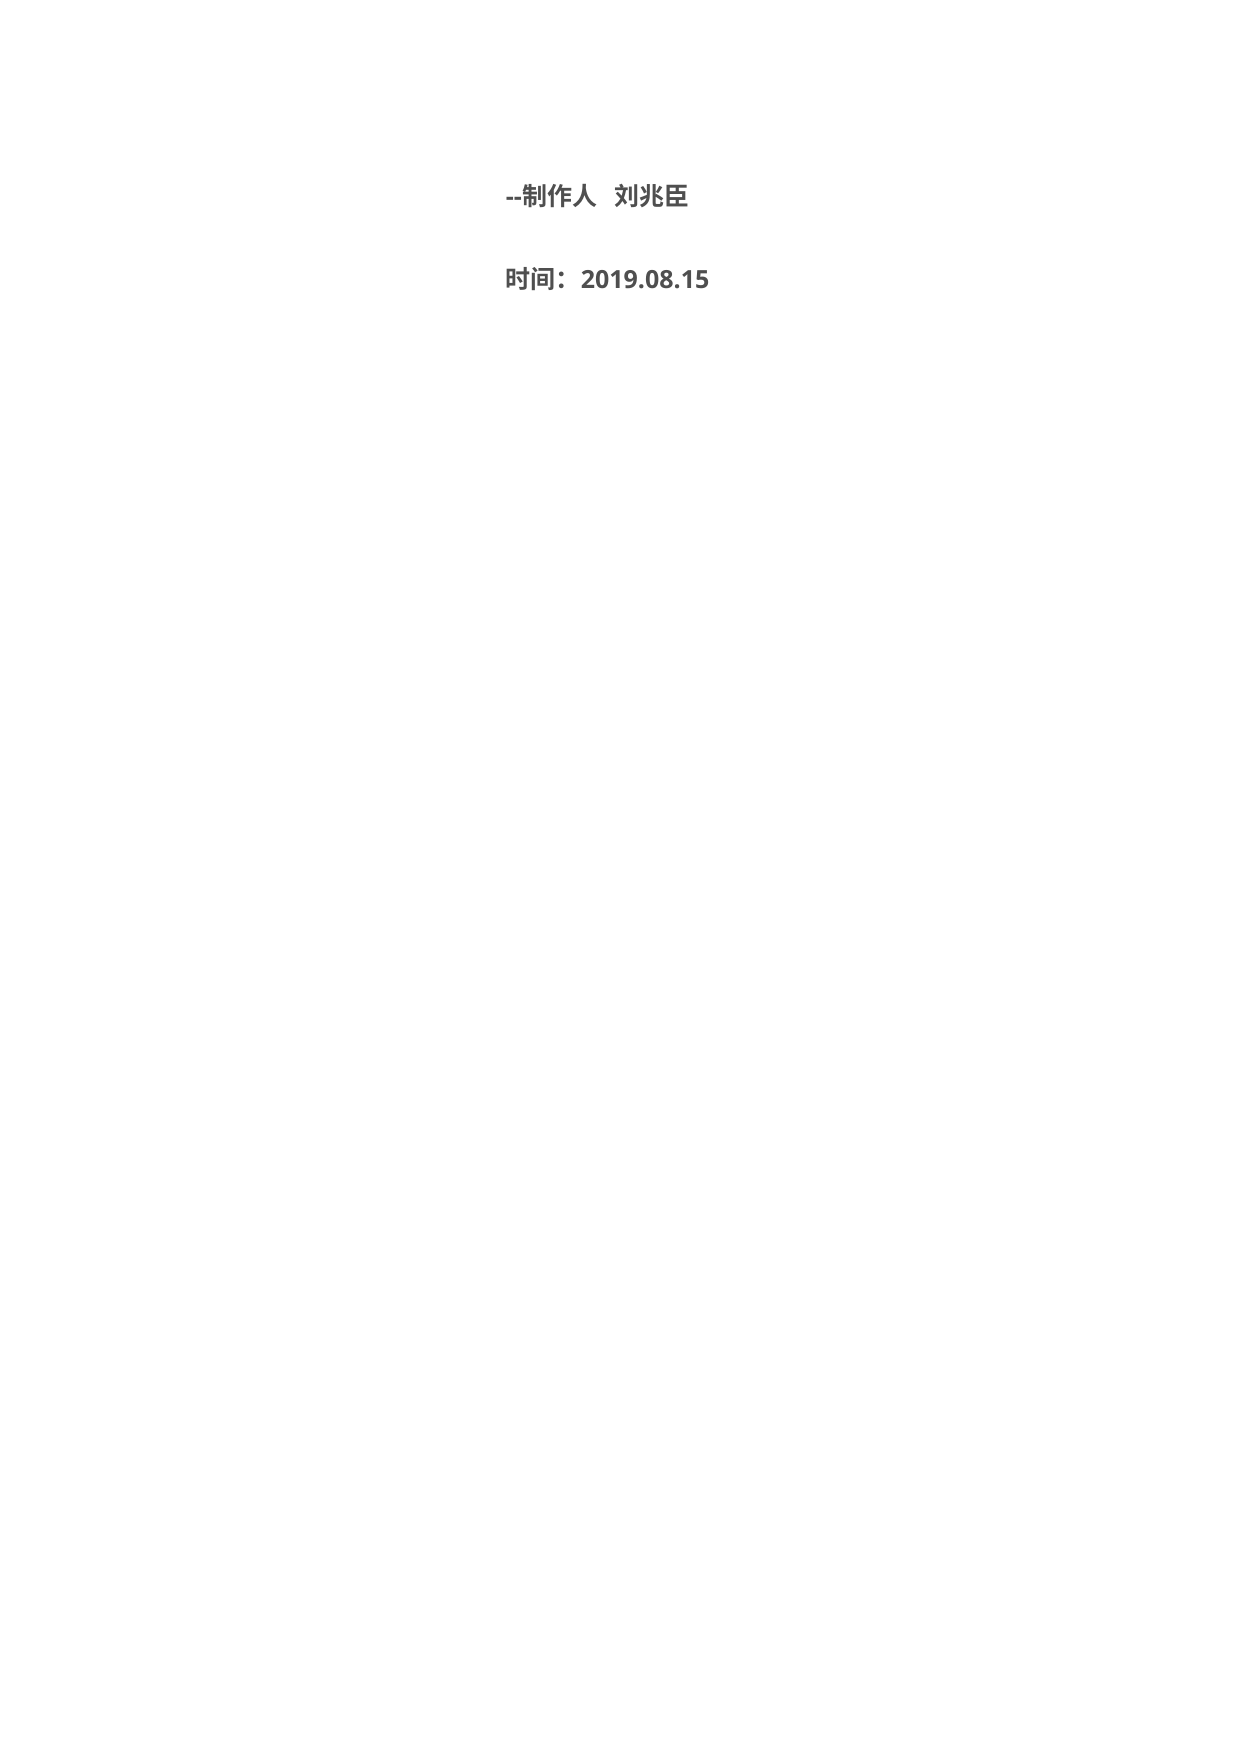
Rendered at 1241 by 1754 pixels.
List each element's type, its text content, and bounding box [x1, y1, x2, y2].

list 时间：2019.08.15 [187, 245, 1053, 310]
list --制作人 刘兆臣 [187, 162, 1053, 227]
